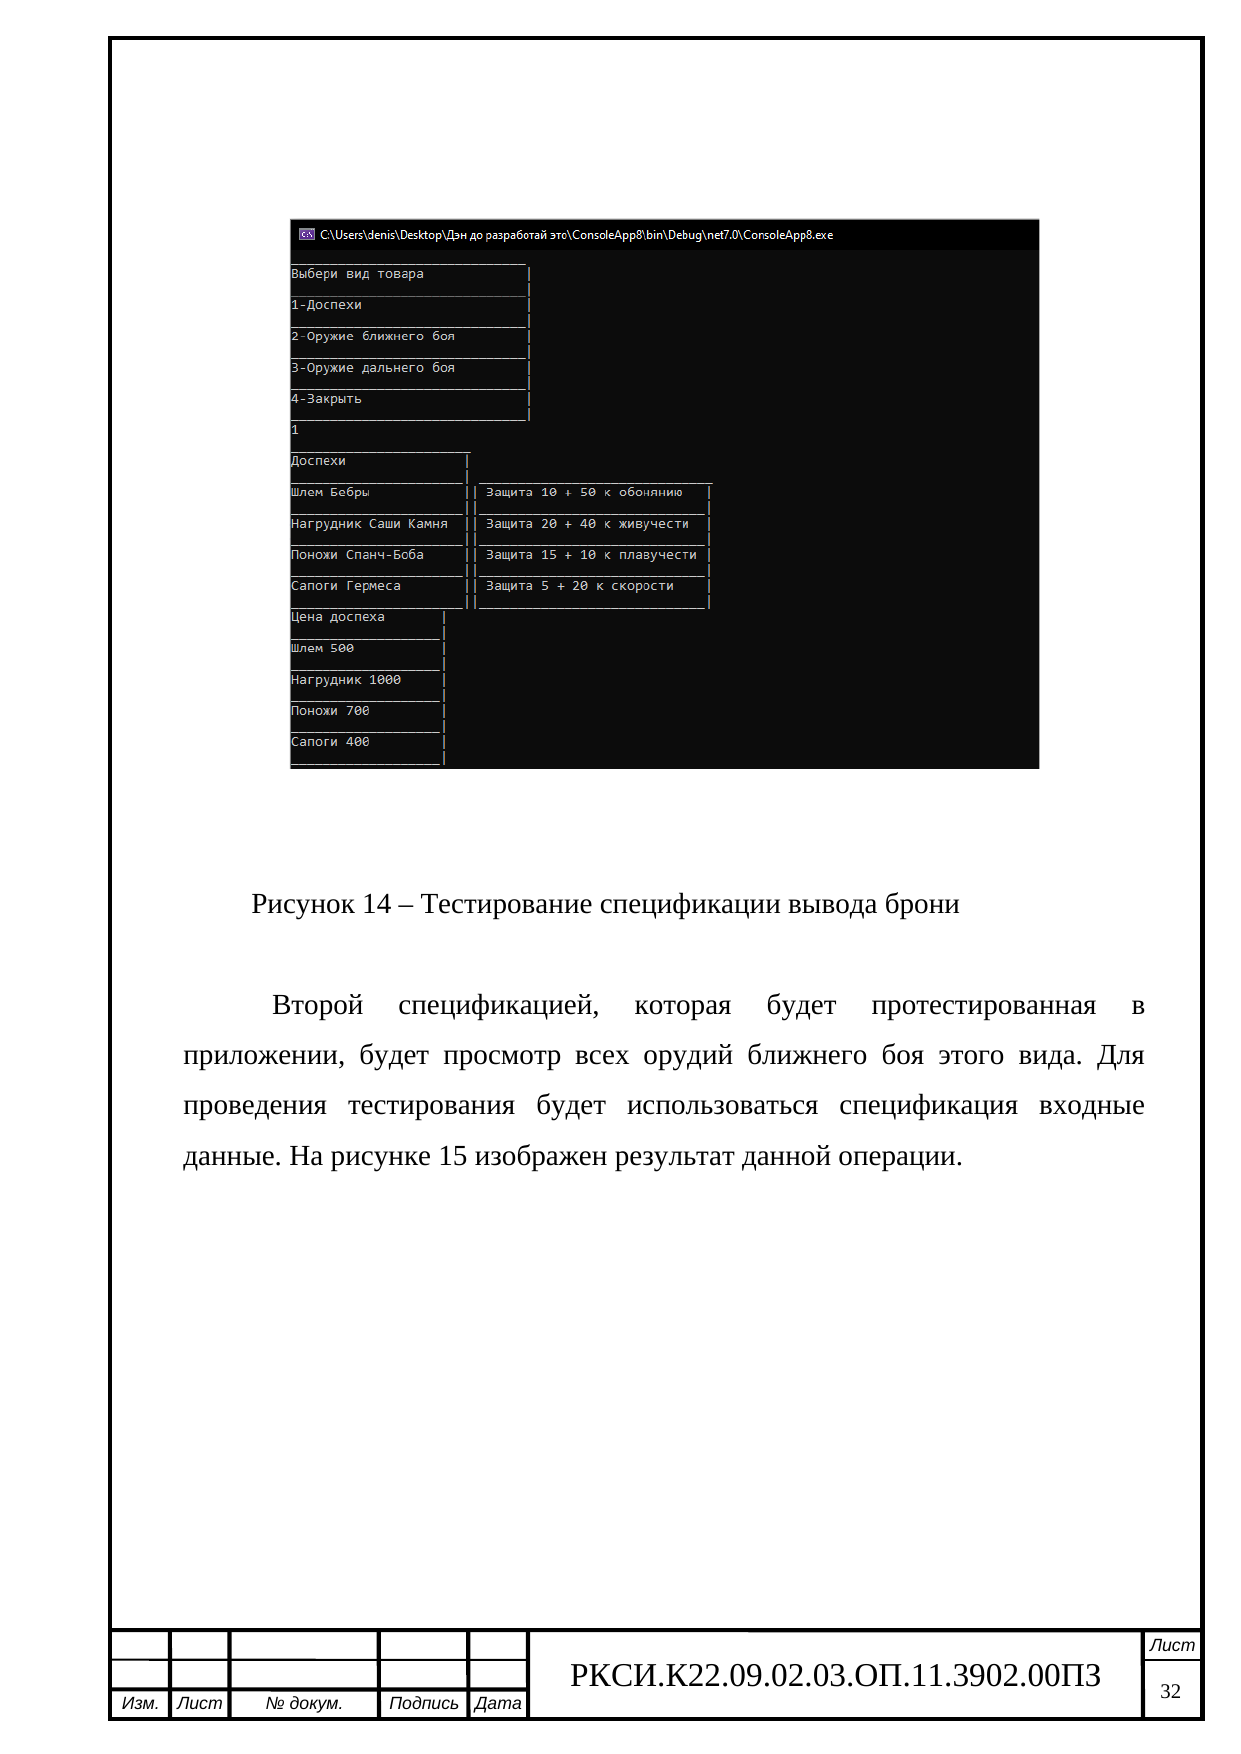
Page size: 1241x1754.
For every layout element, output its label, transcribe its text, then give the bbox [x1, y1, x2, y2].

text Рисунок 14 – Тестирование спецификации вывода брони [183, 886, 1146, 920]
text Второй спецификацией, которая будет протестированная в приложении, будет просмотр всех орудий ближнего боя этого вида. Для проведения тестирования будет использоваться спецификация входные данные. На рисунке 15 изображен результат данной операции. [183, 987, 1146, 1171]
